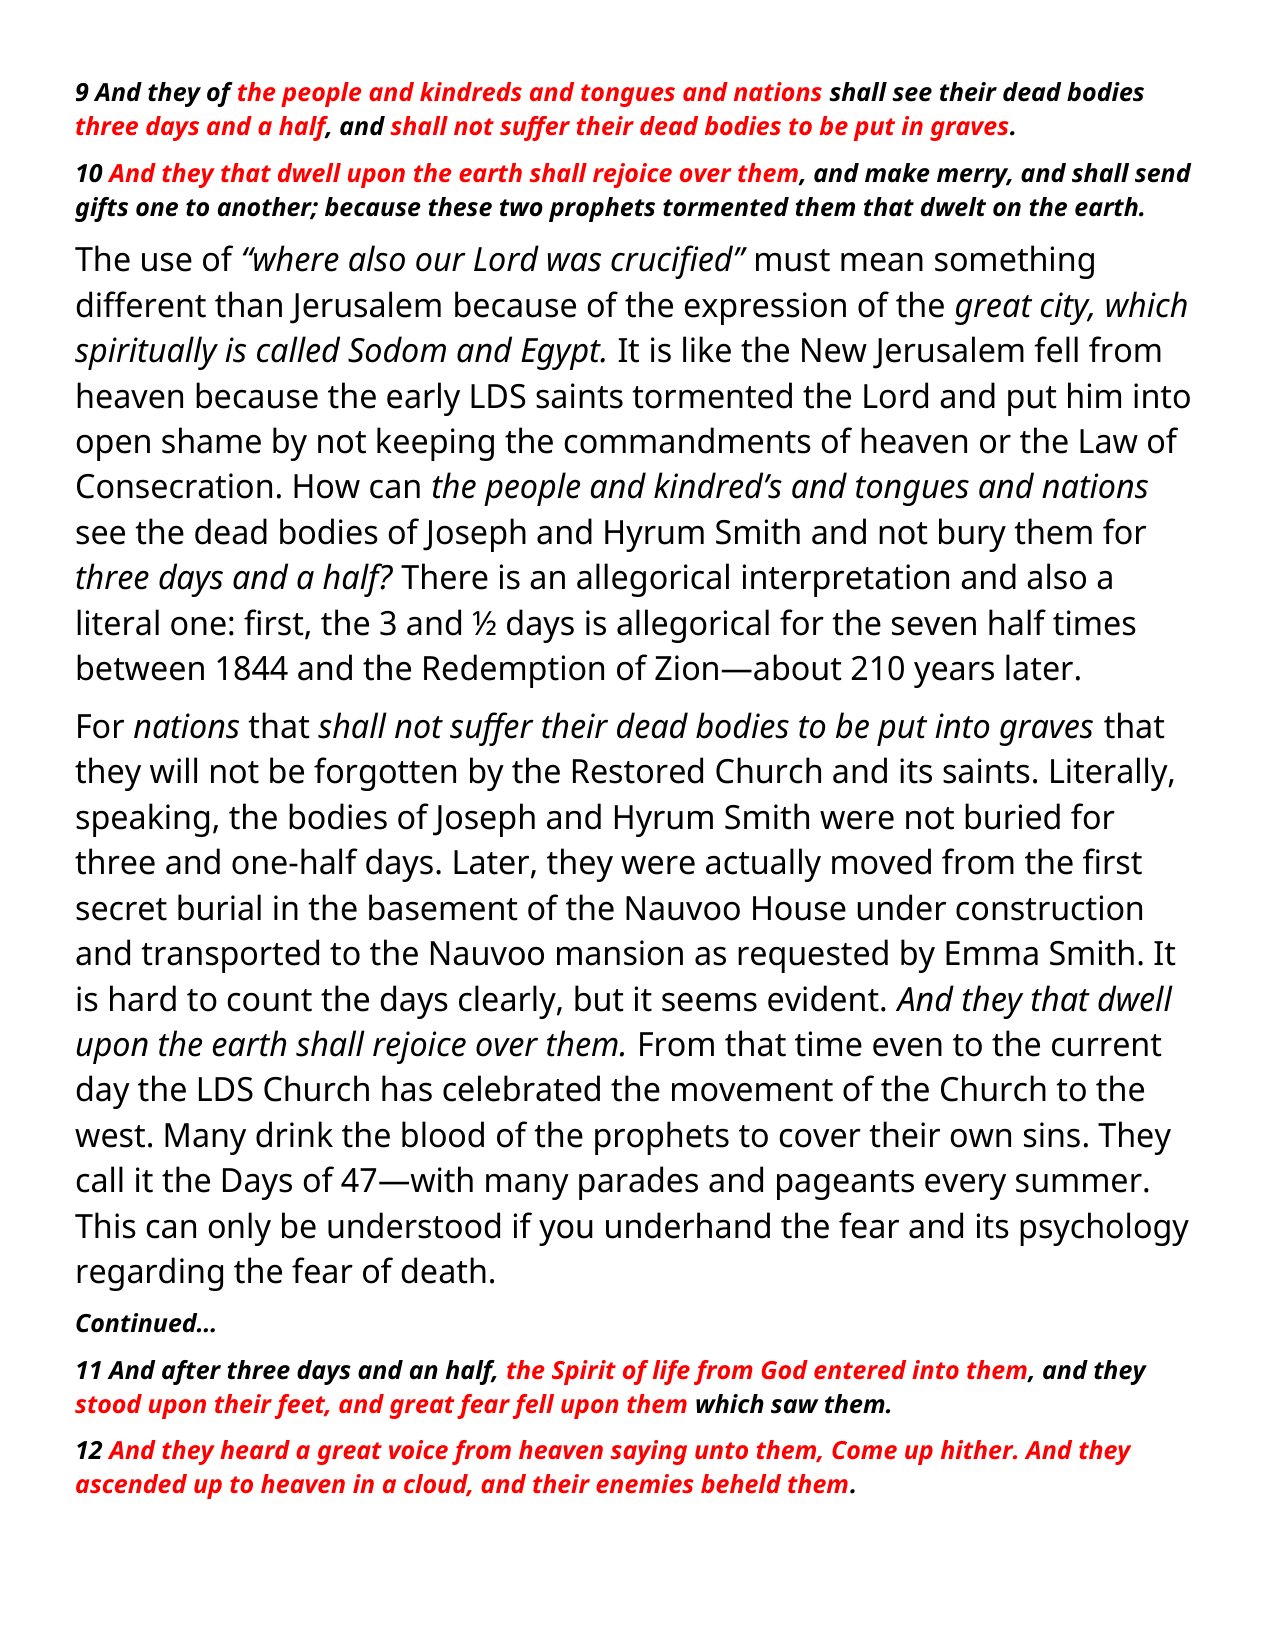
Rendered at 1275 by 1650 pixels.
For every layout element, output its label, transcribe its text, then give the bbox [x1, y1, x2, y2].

list 12 And they heard a great voice from heaven saying unto them, Come up hither. And they ascended up to heaven in a cloud, and their enemies beheld them. [75, 1433, 1200, 1501]
list The use of “where also our Lord was crucified” must mean something different than Jerusalem because of the expression of the great city, which spiritually is called Sodom and Egypt. It is like the New Jerusalem fell from heaven because the early LDS saints tormented the Lord and put him into open shame by not keeping the commandments of heaven or the Law of Consecration. How can the people and kindred’s and tongues and nations see the dead bodies of Joseph and Hyrum Smith and not bury them for three days and a half? There is an allegorical interpretation and also a literal one: first, the 3 and ½ days is allegorical for the seven half times between 1844 and the Redemption of Zion—about 210 years later. [75, 236, 1200, 690]
list Continued… [75, 1306, 1200, 1340]
list 10 And they that dwell upon the earth shall rejoice over them, and make merry, and shall send gifts one to another; because these two prophets tormented them that dwelt on the earth. [75, 156, 1200, 224]
list 9 And they of the people and kindreds and tongues and nations shall see their dead bodies three days and a half, and shall not suffer their dead bodies to be put in graves. [75, 75, 1200, 143]
list For nations that shall not suffer their dead bodies to be put into graves that they will not be forgotten by the Restored Church and its saints. Literally, speaking, the bodies of Joseph and Hyrum Smith were not buried for three and one-half days. Later, they were actually moved from the first secret burial in the basement of the Nauvoo House under construction and transported to the Nauvoo mansion as requested by Emma Smith. It is hard to count the days clearly, but it seems evident. And they that dwell upon the earth shall rejoice over them. From that time even to the current day the LDS Church has celebrated the movement of the Church to the west. Many drink the blood of the prophets to cover their own sins. They call it the Days of 47—with many parades and pageants every summer. This can only be understood if you underhand the fear and its psychology regarding the fear of death. [75, 703, 1200, 1293]
list 11 And after three days and an half, the Spirit of life from God entered into them, and they stood upon their feet, and great fear fell upon them which saw them. [75, 1352, 1200, 1421]
